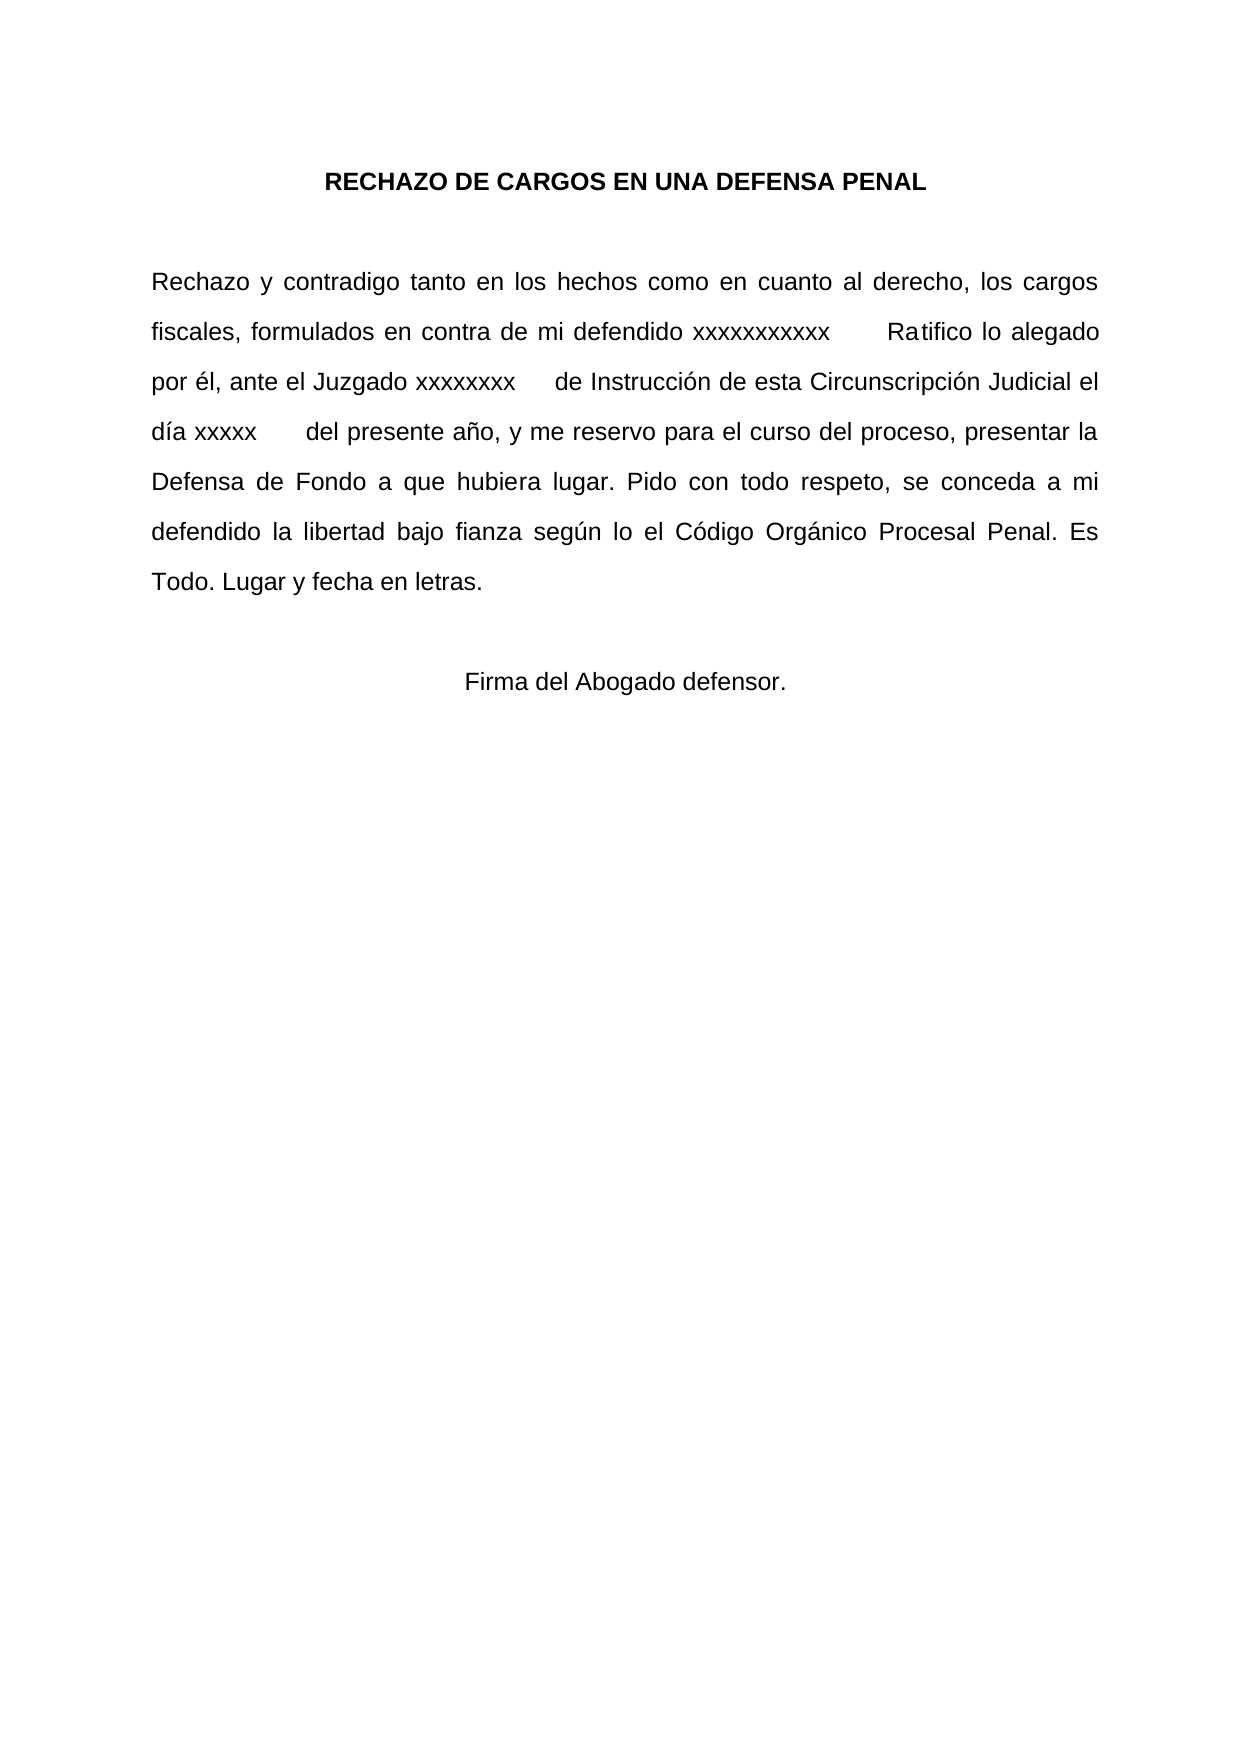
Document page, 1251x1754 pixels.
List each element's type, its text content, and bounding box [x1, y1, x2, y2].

text RECHAZO DE CARGOS EN UNA DEFENSA PENAL [151, 150, 1100, 200]
text Firma del Abogado defensor. [151, 650, 1100, 700]
text Rechazo y contradigo tanto en los hechos como en cuanto al derecho, los cargos fiscales, formulados en contra de mi defendido xxxxxxxxxxx Ratifico lo alegado por él, ante el Juzgado xxxxxxxx de Instrucción de esta Circunscripción Judicial el día xxxxx del presente año, y me reservo para el curso del proceso, presentar la Defensa de Fondo a que hubiera lugar. Pido con todo respeto, se conceda a mi defendido la libertad bajo fianza según lo el Código Orgánico Procesal Penal. Es Todo. Lugar y fecha en letras. [151, 250, 1100, 600]
